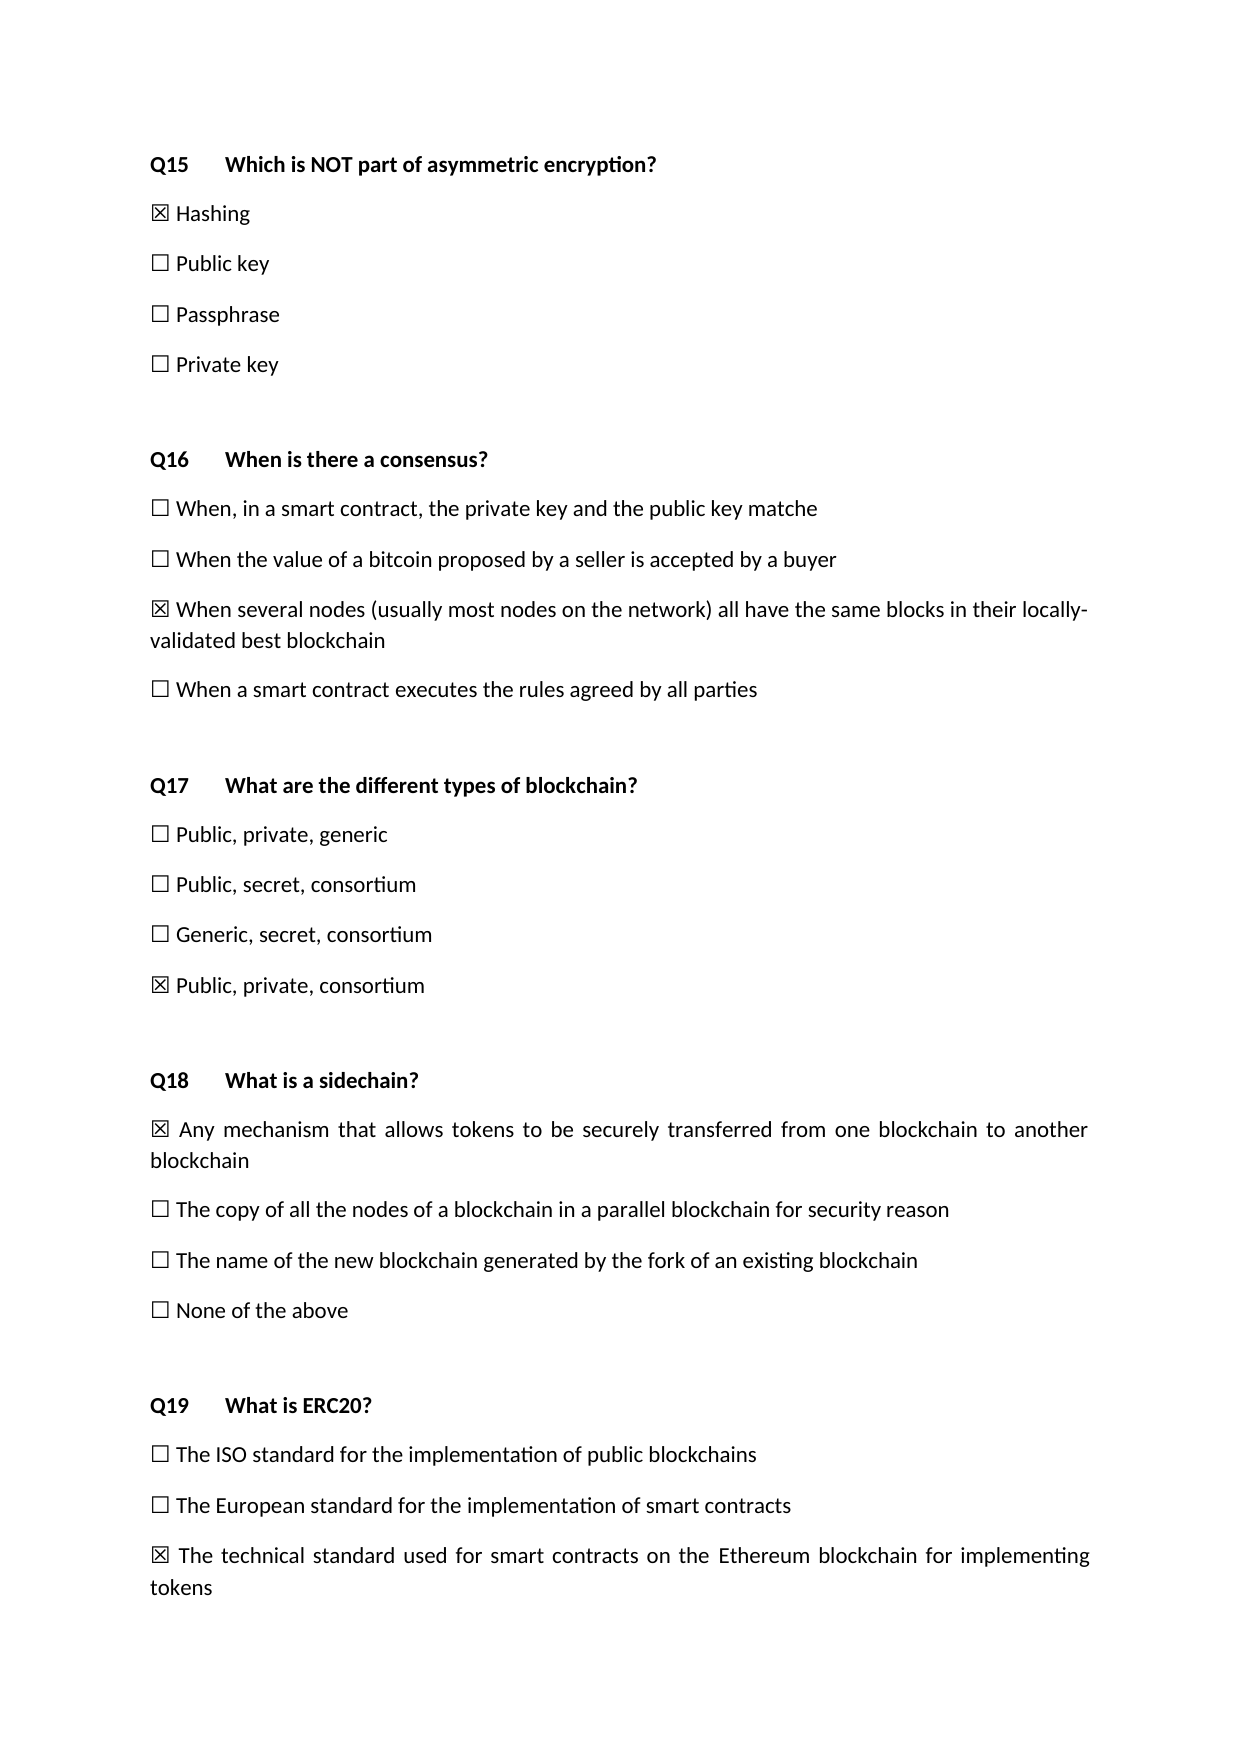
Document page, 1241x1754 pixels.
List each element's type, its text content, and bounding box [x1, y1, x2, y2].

text The copy of all the nodes of a blockchain in a parallel blockchain for security reason [150, 1193, 1090, 1224]
text The name of the new blockchain generated by the fork of an existing blockchain [150, 1244, 1090, 1275]
text Public, secret, consortium [150, 868, 1090, 899]
text Q17 What are the different types of blockchain? [150, 771, 1090, 799]
text Passphrase [150, 298, 1090, 329]
text Q15 Which is NOT part of asymmetric encryption? [150, 150, 1090, 178]
text The ISO standard for the implementation of public blockchains [150, 1438, 1090, 1469]
text Generic, secret, consortium [150, 918, 1090, 950]
text When, in a smart contract, the private key and the public key matche [150, 492, 1090, 523]
text Public, private, generic [150, 818, 1090, 849]
text The technical standard used for smart contracts on the Ethereum blockchain for implementing tokens [150, 1539, 1090, 1601]
text When several nodes (usually most nodes on the network) all have the same blocks in their locally-validated best blockchain [150, 593, 1090, 654]
text When a smart contract executes the rules agreed by all parties [150, 673, 1090, 705]
text Q16 When is there a consensus? [150, 445, 1090, 473]
text Hashing [150, 197, 1090, 228]
text Private key [150, 348, 1090, 379]
text Q19 What is ERC20? [150, 1391, 1090, 1419]
text Q18 What is a sidechain? [150, 1066, 1090, 1094]
text Public, private, consortium [150, 969, 1090, 1000]
text None of the above [150, 1294, 1090, 1325]
text The European standard for the implementation of smart contracts [150, 1489, 1090, 1520]
text When the value of a bitcoin proposed by a seller is accepted by a buyer [150, 543, 1090, 574]
text Public key [150, 247, 1090, 278]
text Any mechanism that allows tokens to be securely transferred from one blockchain to another blockchain [150, 1113, 1090, 1174]
